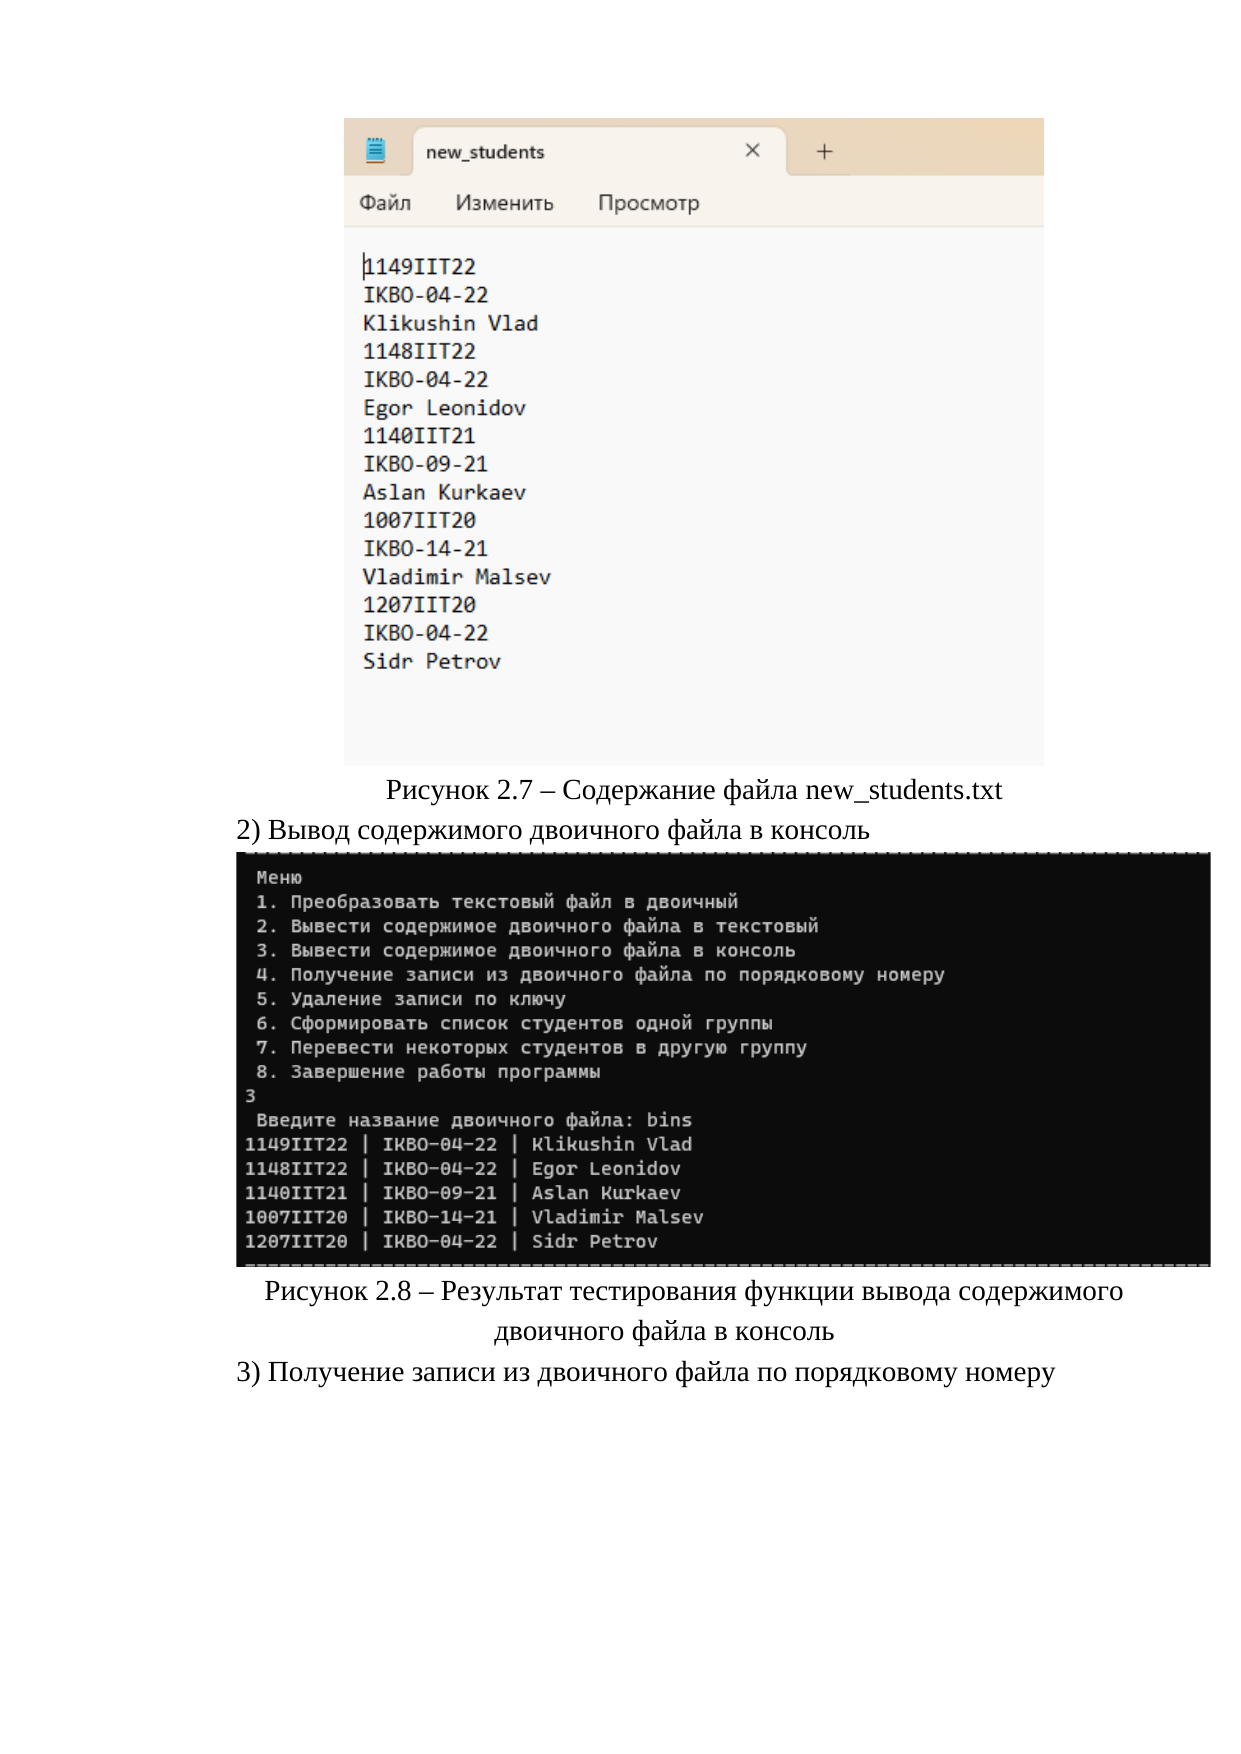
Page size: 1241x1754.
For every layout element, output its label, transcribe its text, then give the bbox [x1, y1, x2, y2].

text Рисунок 2.7 – Содержание файла new_students.txt [177, 772, 1152, 805]
picture [236, 852, 1211, 1267]
text 3) Получение записи из двоичного файла по порядковому номеру [177, 1354, 1152, 1387]
text 2) Вывод содержимого двоичного файла в консоль [177, 812, 1152, 846]
text Рисунок 2.8 – Результат тестирования функции вывода содержимого двоичного файла в консоль [177, 1273, 1152, 1347]
picture [343, 118, 1044, 766]
